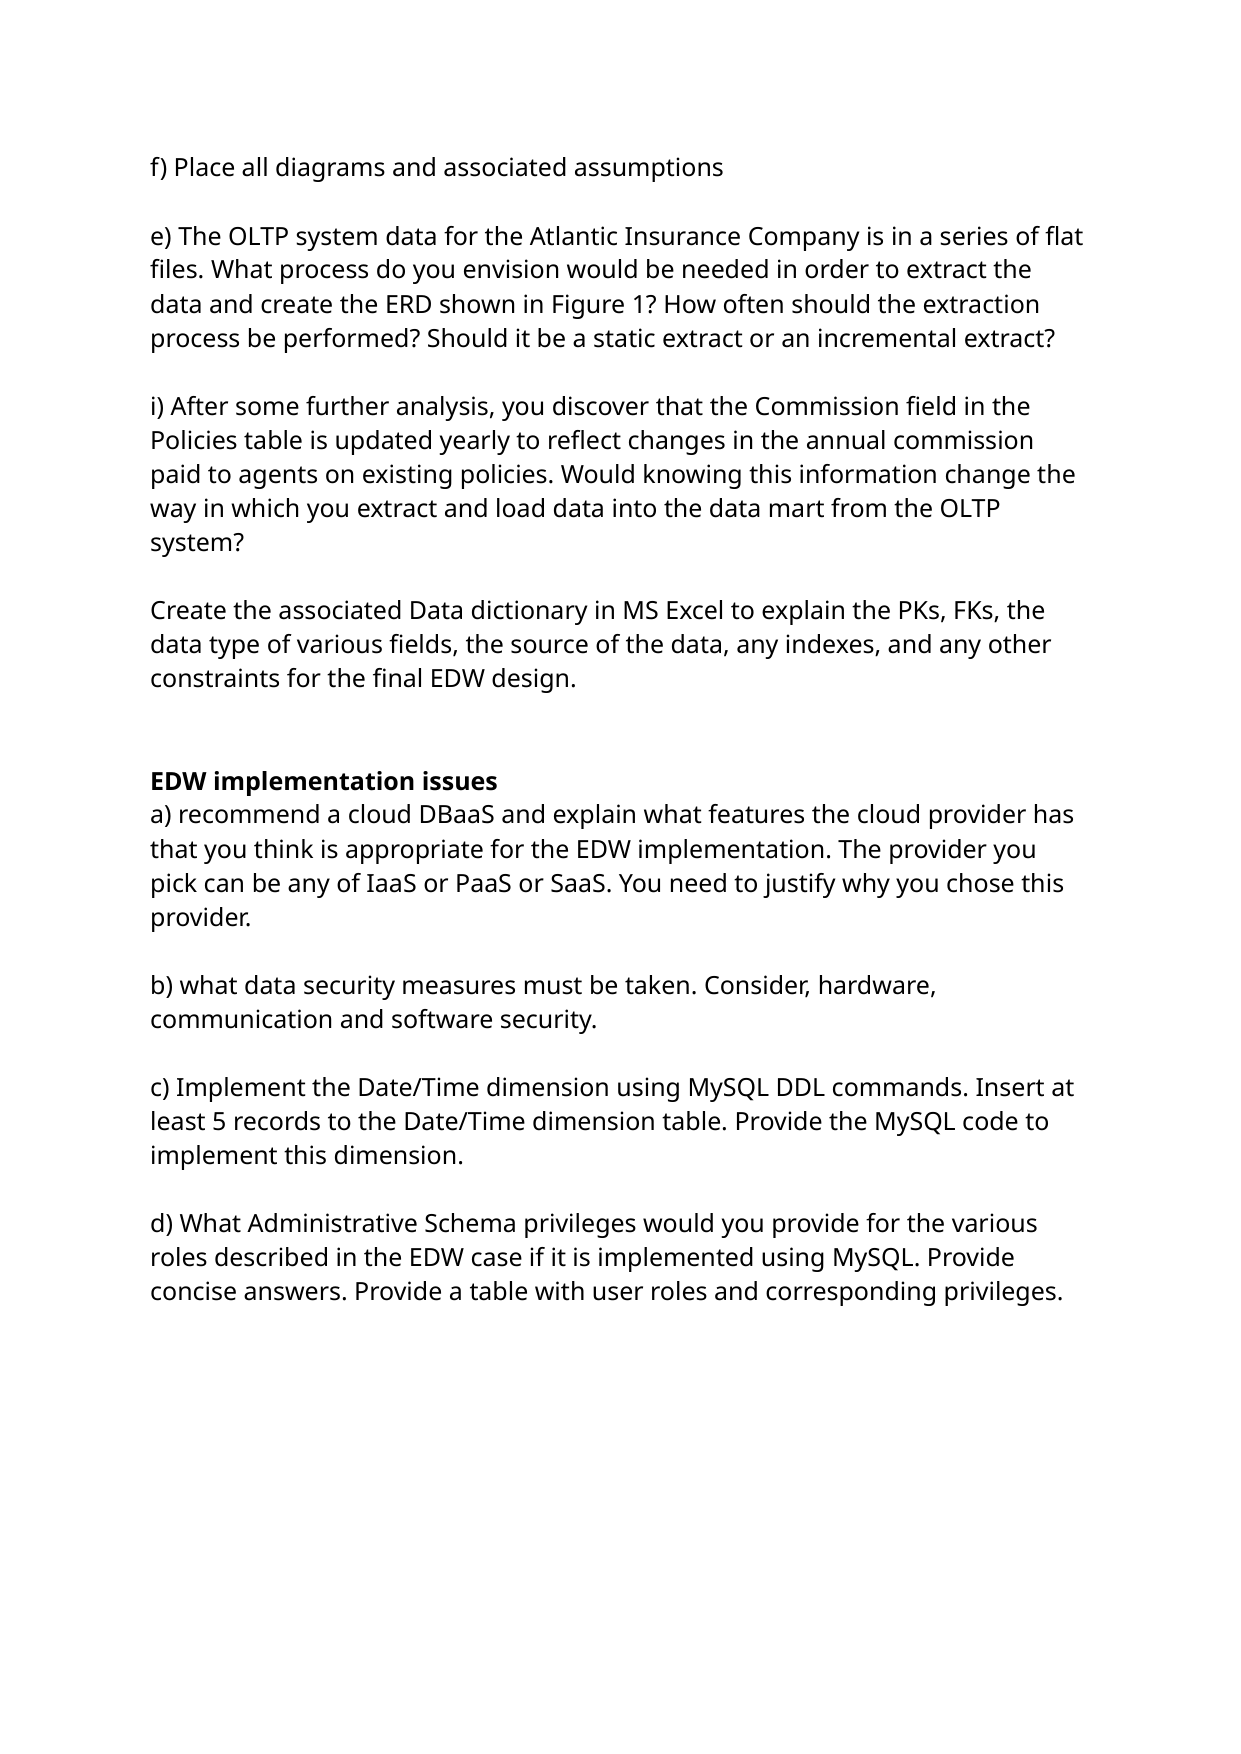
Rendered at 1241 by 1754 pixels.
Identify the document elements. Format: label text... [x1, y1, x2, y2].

text d) What Administrative Schema privileges would you provide for the various roles described in the EDW case if it is implemented using MySQL. Provide concise answers. Provide a table with user roles and corresponding privileges. [150, 1206, 1090, 1308]
text e) The OLTP system data for the Atlantic Insurance Company is in a series of flat files. What process do you envision would be needed in order to extract the data and create the ERD shown in Figure 1? How often should the extraction process be performed? Should it be a static extract or an incremental extract? [150, 218, 1090, 354]
text a) recommend a cloud DBaaS and explain what features the cloud provider has that you think is appropriate for the EDW implementation. The provider you pick can be any of IaaS or PaaS or SaaS. You need to justify why you chose this provider. [150, 797, 1090, 933]
text Create the associated Data dictionary in MS Excel to explain the PKs, FKs, the data type of various fields, the source of the data, any indexes, and any other constraints for the final EDW design. [150, 593, 1090, 695]
text b) what data security measures must be taken. Consider, hardware, communication and software security. [150, 967, 1090, 1036]
text EDW implementation issues [150, 763, 1090, 797]
text c) Implement the Date/Time dimension using MySQL DDL commands. Insert at least 5 records to the Date/Time dimension table. Provide the MySQL code to implement this dimension. [150, 1070, 1090, 1172]
text f) Place all diagrams and associated assumptions [150, 150, 1090, 184]
text i) After some further analysis, you discover that the Commission field in the Policies table is updated yearly to reflect changes in the annual commission paid to agents on existing policies. Would knowing this information change the way in which you extract and load data into the data mart from the OLTP system? [150, 388, 1090, 559]
